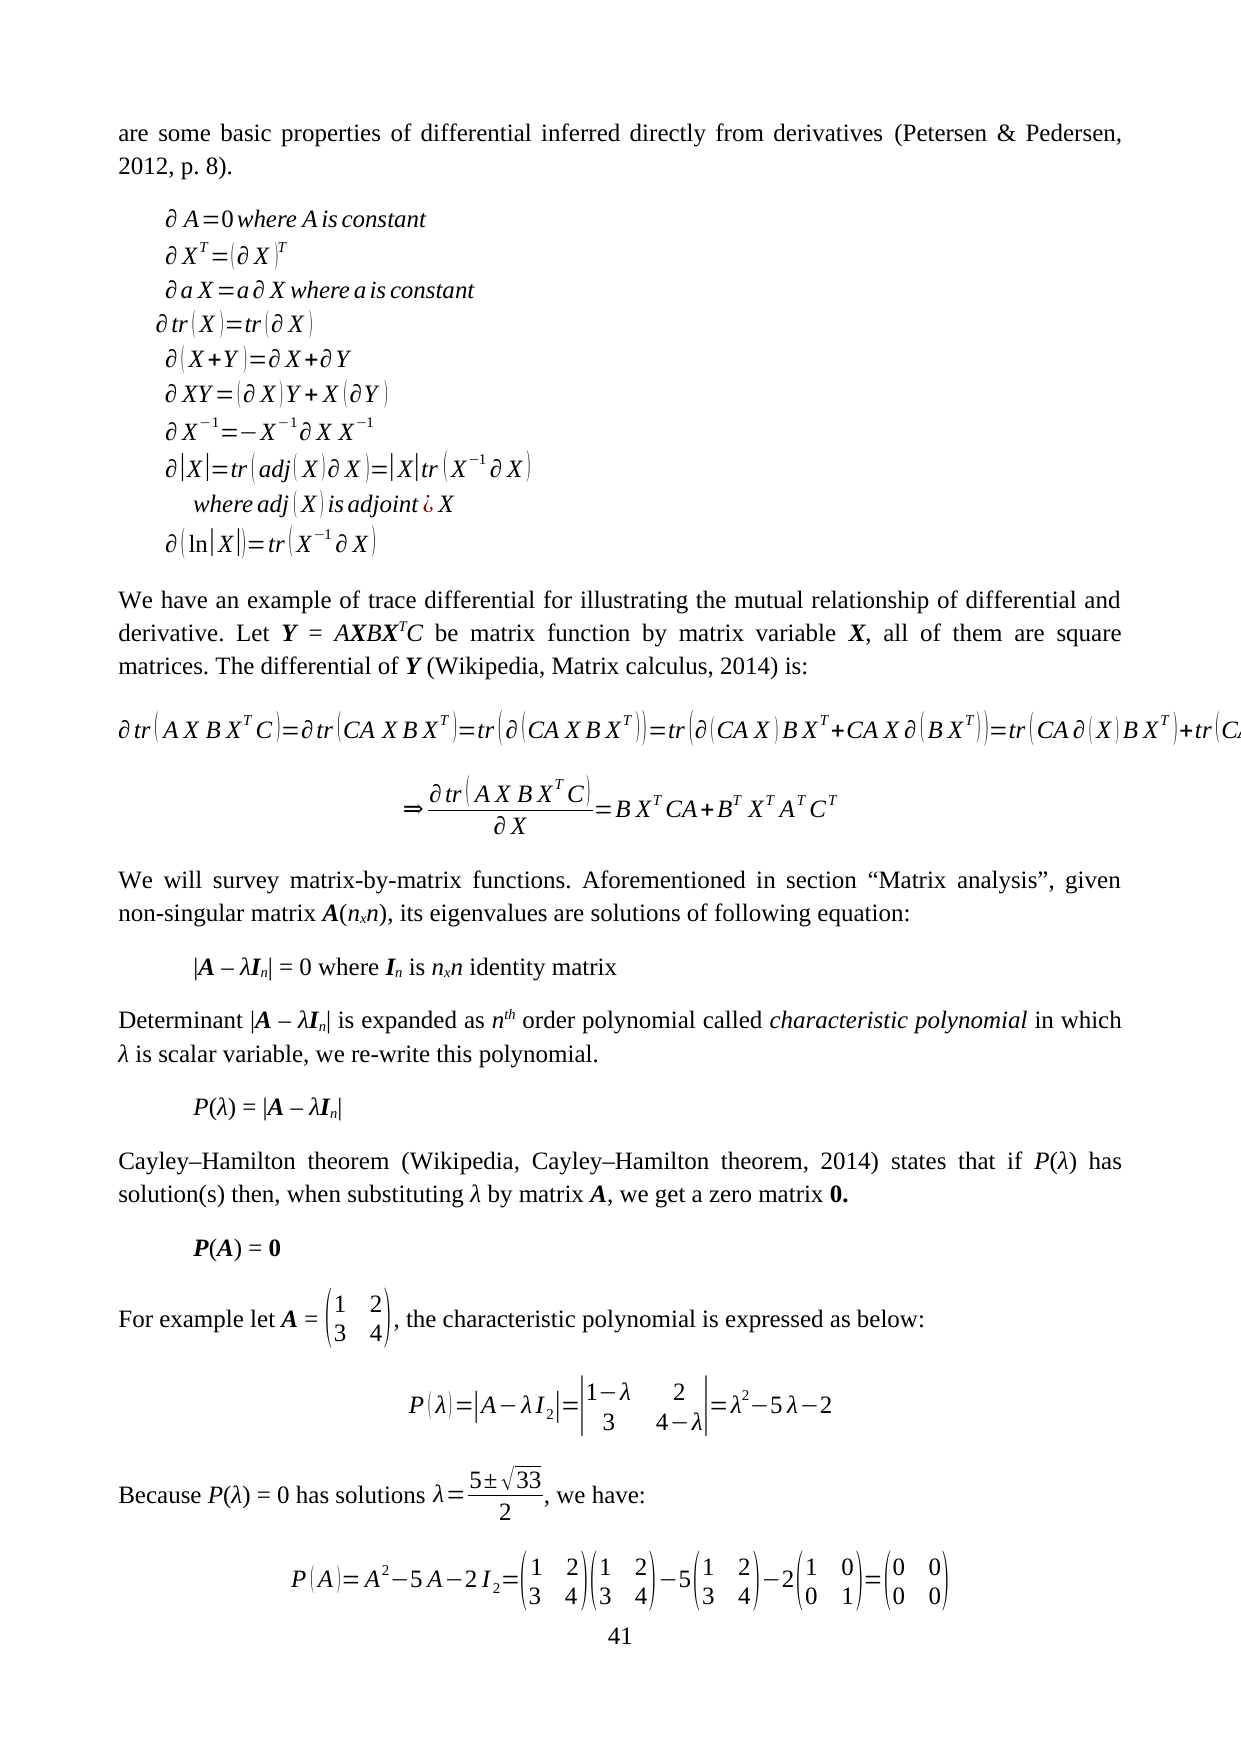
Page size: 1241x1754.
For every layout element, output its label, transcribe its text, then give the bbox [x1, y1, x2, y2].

text Because P(λ) = 0 has solutions , we have: [118, 1464, 1122, 1525]
text Determinant |A – λIn| is expanded as nth order polynomial called characteristic polynomial in which λ is scalar variable, we re-write this polynomial. [118, 1006, 1122, 1067]
text We will survey matrix-by-matrix functions. Aforementioned in section “Matrix analysis”, given non-singular matrix A(nxn), its eigenvalues are solutions of following equation: [118, 865, 1122, 927]
text For example let A = , the characteristic polynomial is expressed as below: [118, 1287, 1122, 1351]
text P(A) = 0 [118, 1233, 1122, 1262]
text Cayley–Hamilton theorem states that if P(λ) has solution(s) then, when substituting λ by matrix A, we get a zero matrix 0. [118, 1146, 1122, 1208]
text We have an example of trace differential for illustrating the mutual relationship of differential and derivative. Let Y = AXBXTC be matrix function by matrix variable X, all of them are square matrices. The differential of Y is: [118, 585, 1122, 680]
text |A – λIn| = 0 where In is nxn identity matrix [118, 952, 1122, 981]
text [118, 118, 1122, 180]
text P(λ) = |A – λIn| [118, 1092, 1122, 1121]
